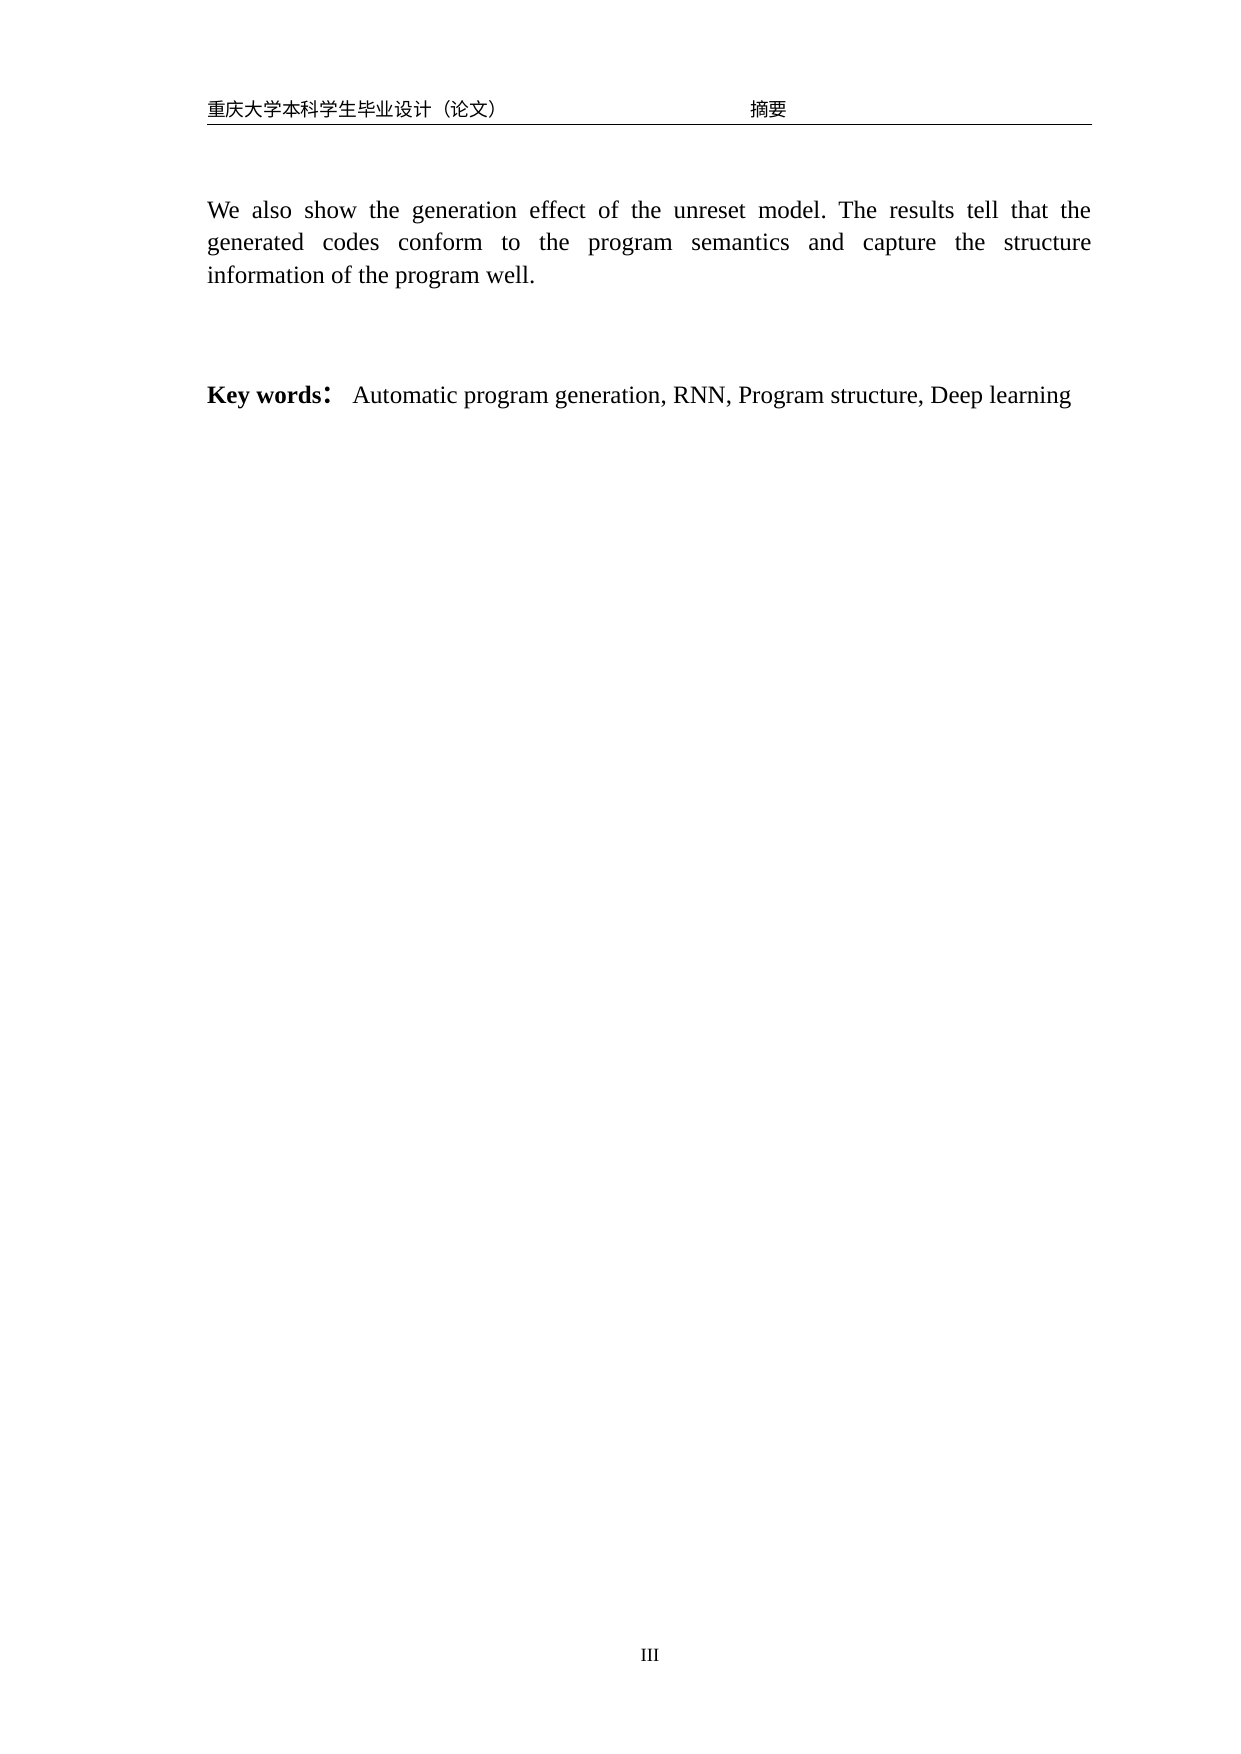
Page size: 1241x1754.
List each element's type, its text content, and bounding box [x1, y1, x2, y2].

text Key words： Automatic program generation, RNN, Program structure, Deep learning [207, 360, 1092, 425]
